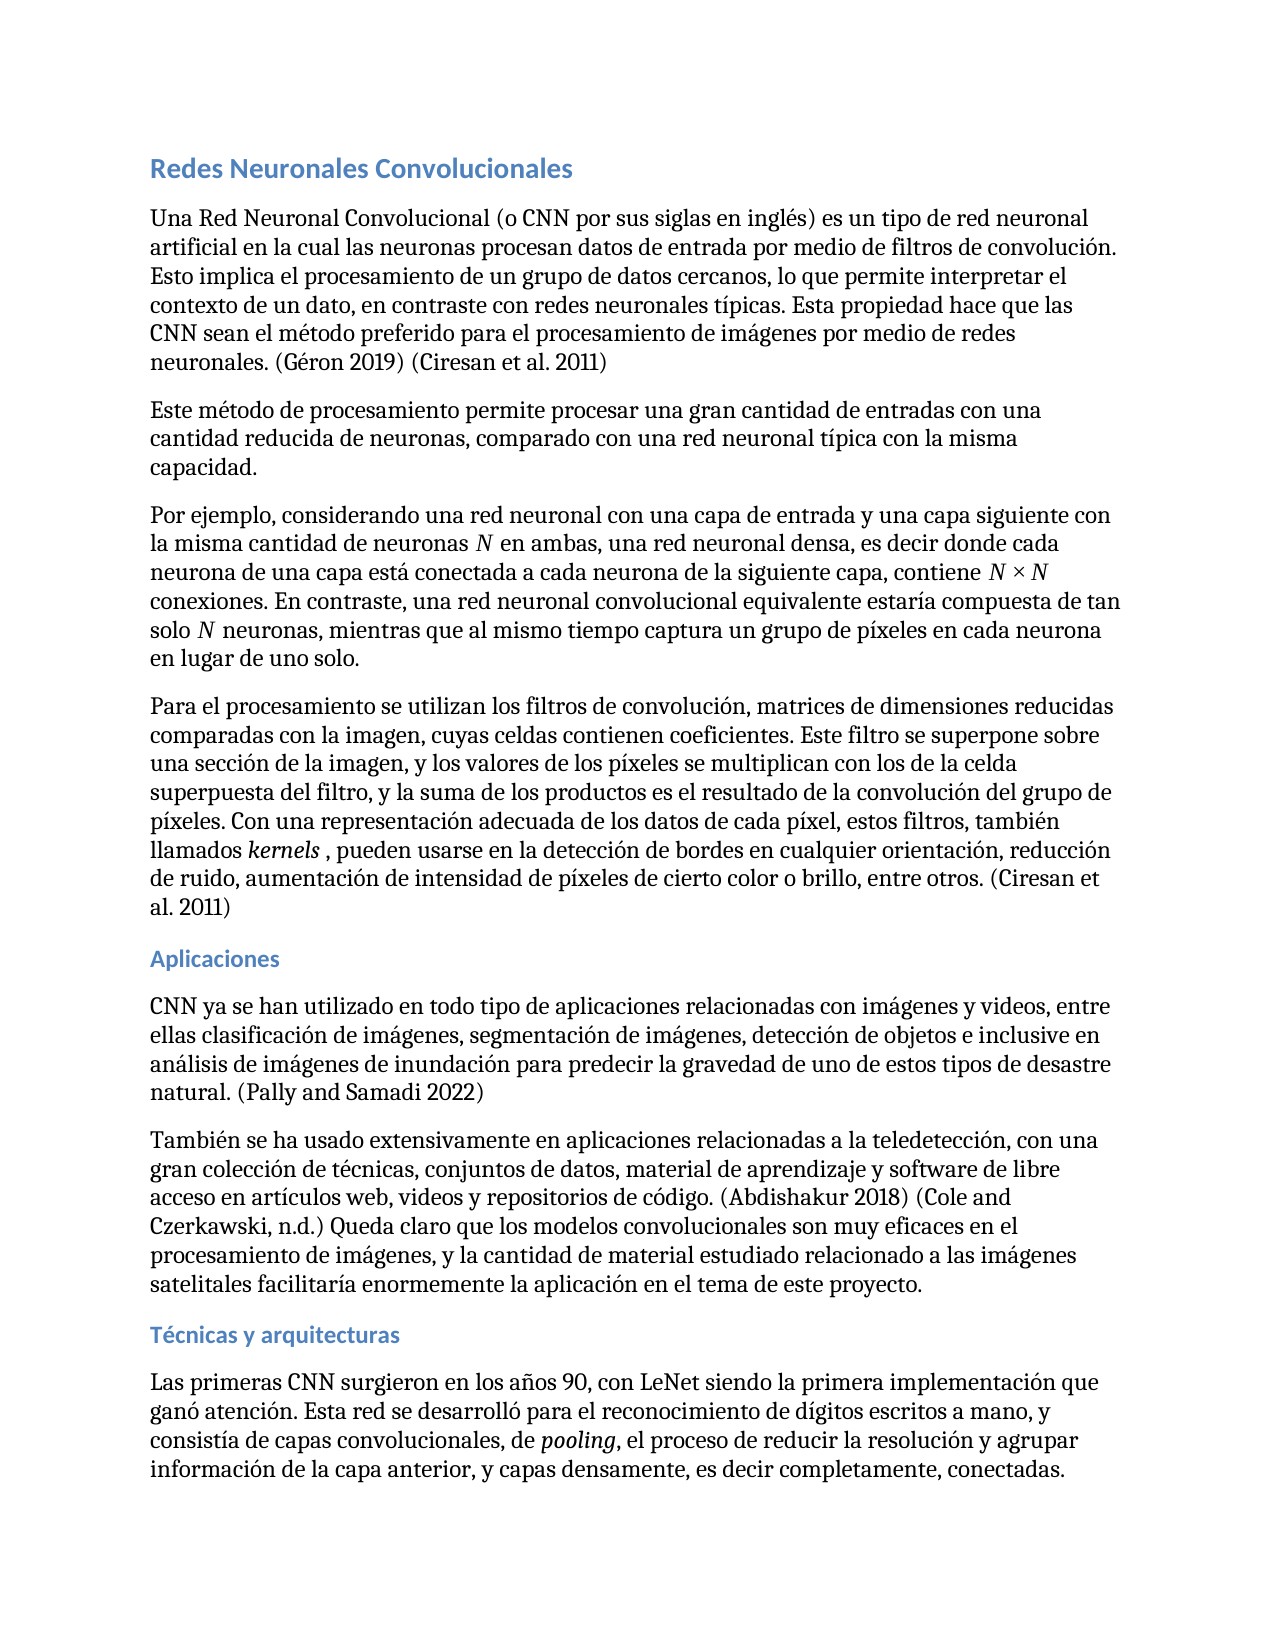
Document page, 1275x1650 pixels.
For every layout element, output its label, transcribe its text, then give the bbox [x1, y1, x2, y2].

text Por ejemplo, considerando una red neuronal con una capa de entrada y una capa siguiente con la misma cantidad de neuronas en ambas, una red neuronal densa, es decir donde cada neurona de una capa está conectada a cada neurona de la siguiente capa, contiene conexiones. En contraste, una red neuronal convolucional equivalente estaría compuesta de tan solo neuronas, mientras que al mismo tiempo captura un grupo de píxeles en cada neurona en lugar de uno solo. [150, 501, 1125, 673]
text Una Red Neuronal Convolucional (o CNN por sus siglas en inglés) es un tipo de red neuronal artificial en la cual las neuronas procesan datos de entrada por medio de filtros de convolución. Esto implica el procesamiento de un grupo de datos cercanos, lo que permite interpretar el contexto de un dato, en contraste con redes neuronales típicas. Esta propiedad hace que las CNN sean el método preferido para el procesamiento de imágenes por medio de redes neuronales. (Géron 2019) (Ciresan et al. 2011) [150, 204, 1125, 377]
subtitle Redes Neuronales Convolucionales [150, 150, 1125, 186]
text CNN ya se han utilizado en todo tipo de aplicaciones relacionadas con imágenes y videos, entre ellas clasificación de imágenes, segmentación de imágenes, detección de objetos e inclusive en análisis de imágenes de inundación para predecir la gravedad de uno de estos tipos de desastre natural. (Pally and Samadi 2022) [150, 992, 1125, 1107]
text Para el procesamiento se utilizan los filtros de convolución, matrices de dimensiones reducidas comparadas con la imagen, cuyas celdas contienen coeficientes. Este filtro se superpone sobre una sección de la imagen, y los valores de los píxeles se multiplican con los de la celda superpuesta del filtro, y la suma de los productos es el resultado de la convolución del grupo de píxeles. Con una representación adecuada de los datos de cada píxel, estos filtros, también llamados kernels , pueden usarse en la detección de bordes en cualquier orientación, reducción de ruido, aumentación de intensidad de píxeles de cierto color o brillo, entre otros. (Ciresan et al. 2011) [150, 692, 1125, 922]
text Las primeras CNN surgieron en los años 90, con LeNet siendo la primera implementación que ganó atención. Esta red se desarrolló para el reconocimiento de dígitos escritos a mano, y consistía de capas convolucionales, de pooling, el proceso de reducir la resolución y agrupar información de la capa anterior, y capas densamente, es decir completamente, conectadas. [150, 1368, 1125, 1483]
subtitle Aplicaciones [150, 943, 1125, 973]
text También se ha usado extensivamente en aplicaciones relacionadas a la teledetección, con una gran colección de técnicas, conjuntos de datos, material de aprendizaje y software de libre acceso en artículos web, videos y repositorios de código. (Abdishakur 2018) (Cole and Czerkawski, n.d.) Queda claro que los modelos convolucionales son muy eficaces en el procesamiento de imágenes, y la cantidad de material estudiado relacionado a las imágenes satelitales facilitaría enormemente la aplicación en el tema de este proyecto. [150, 1126, 1125, 1298]
subtitle Técnicas y arquitecturas [150, 1319, 1125, 1349]
text Este método de procesamiento permite procesar una gran cantidad de entradas con una cantidad reducida de neuronas, comparado con una red neuronal típica con la misma capacidad. [150, 396, 1125, 482]
